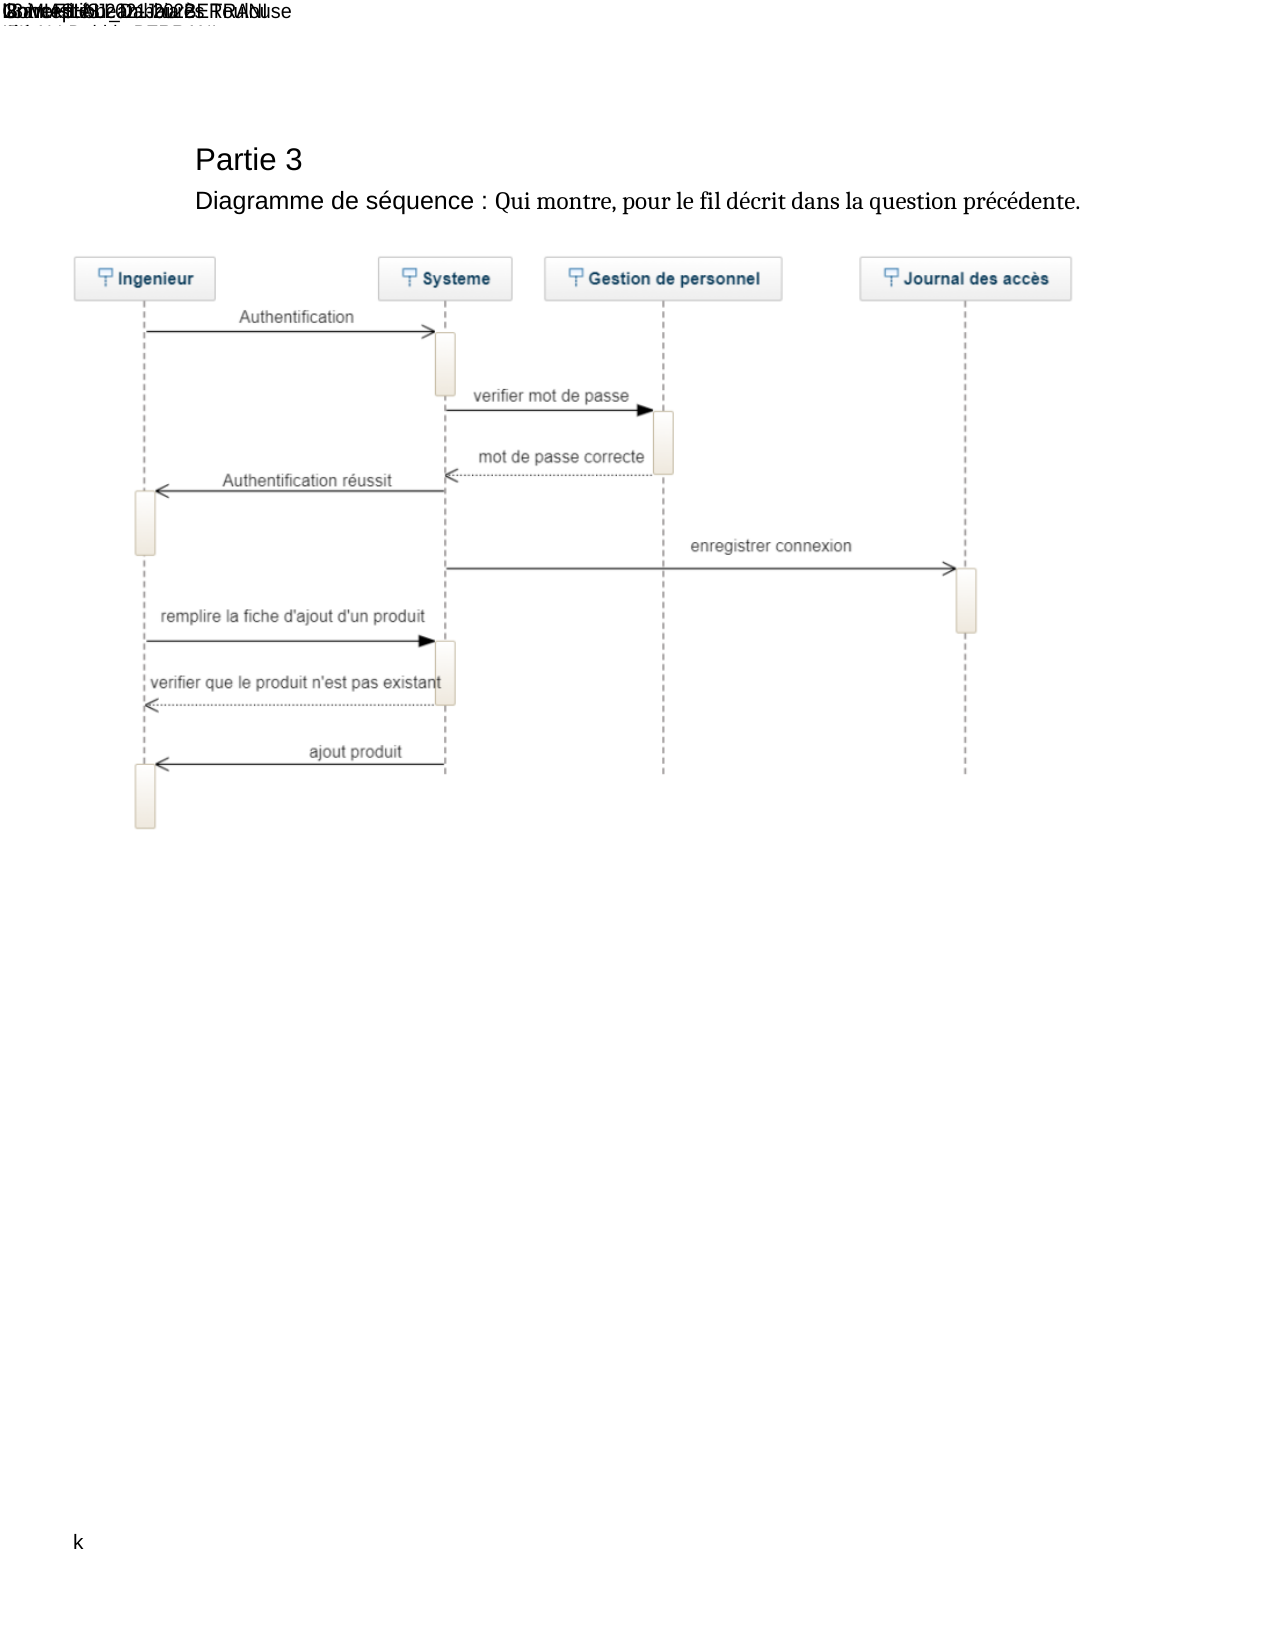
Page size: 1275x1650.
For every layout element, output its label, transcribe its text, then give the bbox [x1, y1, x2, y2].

subtitle Diagramme de séquence : Qui montre, pour le fil décrit dans la question précédente. [195, 186, 1198, 216]
subtitle Partie 3 [195, 141, 1198, 177]
picture [72, 237, 1198, 917]
